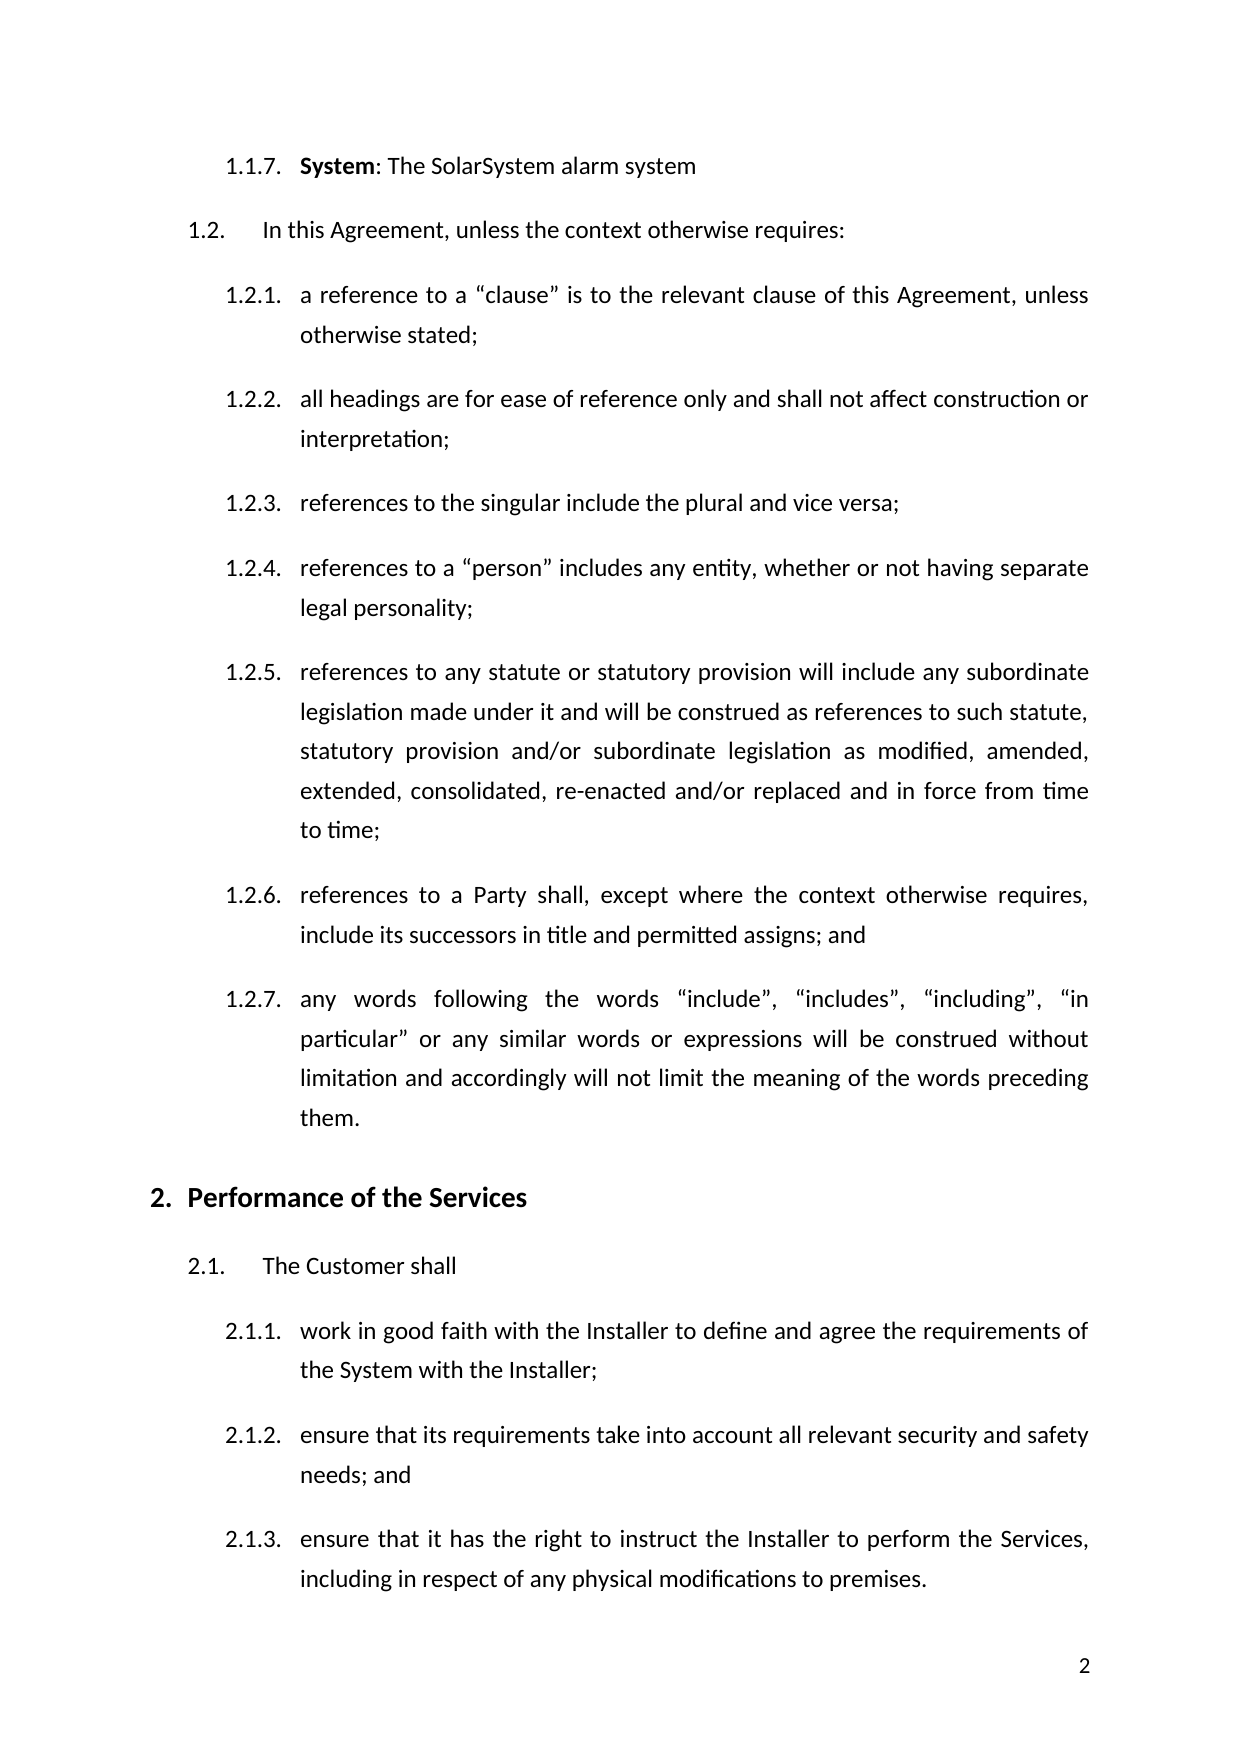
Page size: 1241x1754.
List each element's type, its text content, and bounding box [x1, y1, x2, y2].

text references to any statute or statutory provision will include any subordinate legislation made under it and will be construed as references to such statute, statutory provision and/or subordinate legislation as modified, amended, extended, consolidated, re-enacted and/or replaced and in force from time to time; [225, 656, 1090, 845]
subtitle Performance of the Services [150, 1179, 1090, 1215]
text references to the singular include the plural and vice versa; [225, 487, 1090, 518]
text any words following the words “include”, “includes”, “including”, “in particular” or any similar words or expressions will be construed without limitation and accordingly will not limit the meaning of the words preceding them. [225, 983, 1090, 1133]
text references to a Party shall, except where the context otherwise requires, include its successors in title and permitted assigns; and [225, 879, 1090, 949]
text In this Agreement, unless the context otherwise requires: [187, 214, 1090, 245]
text ensure that it has the right to instruct the Installer to perform the Services, including in respect of any physical modifications to premises. [225, 1523, 1090, 1593]
text work in good faith with the Installer to define and agree the requirements of the System with the Installer; [225, 1315, 1090, 1385]
text The Customer shall [187, 1250, 1090, 1281]
text references to a “person” includes any entity, whether or not having separate legal personality; [225, 552, 1090, 622]
text System: The SolarSystem alarm system [225, 150, 1090, 181]
text a reference to a “clause” is to the relevant clause of this Agreement, unless otherwise stated; [225, 279, 1090, 349]
text ensure that its requirements take into account all relevant security and safety needs; and [225, 1419, 1090, 1489]
text all headings are for ease of reference only and shall not affect construction or interpretation; [225, 383, 1090, 453]
